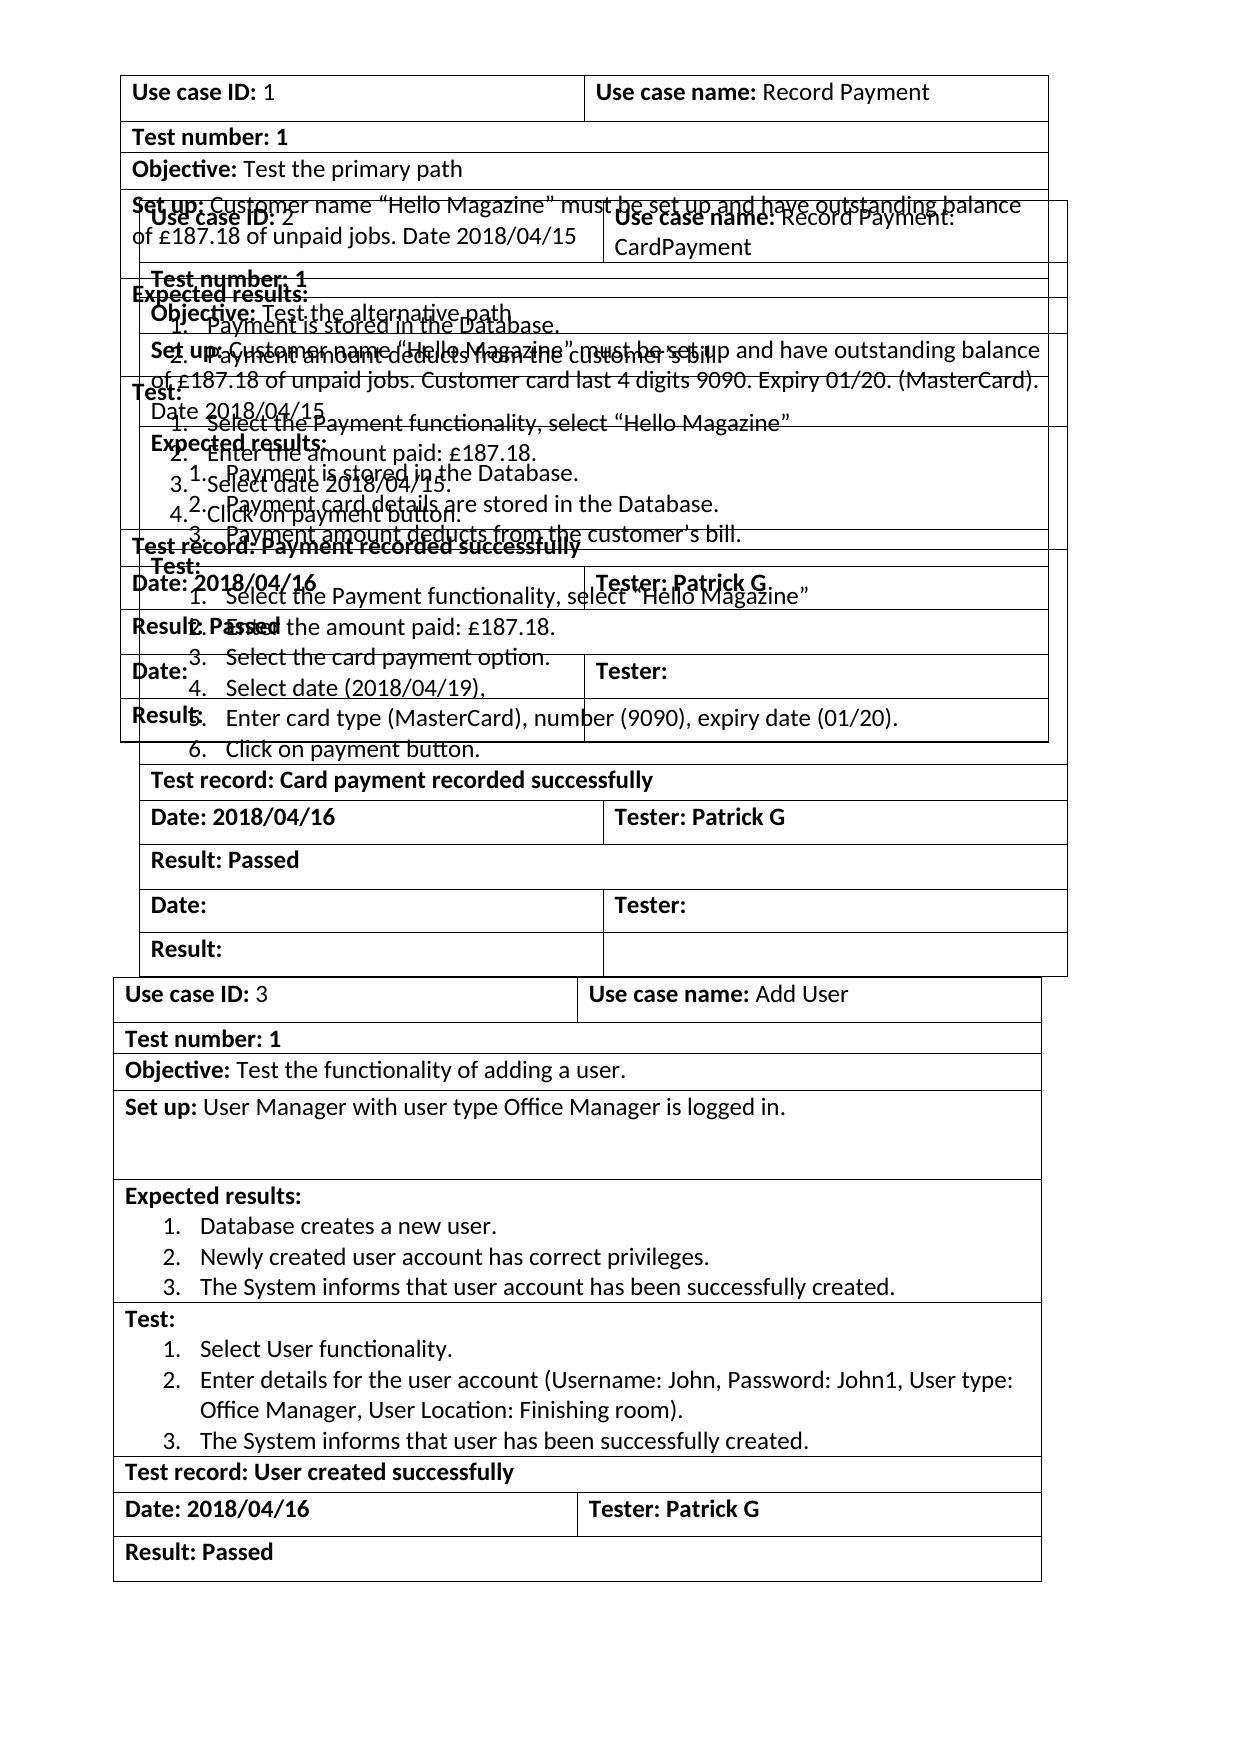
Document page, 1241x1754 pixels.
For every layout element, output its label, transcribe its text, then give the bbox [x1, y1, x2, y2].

table_header Use case name: Add User [578, 978, 1041, 1022]
table_cell Test: Select the Payment functionality, select “Hello Magazine” Enter the amount paid: £187.18. Select the card payment option. Select date (2018/04/19), Enter card type (MasterCard), number (9090), expiry date (01/20). Click on payment button. [140, 550, 1067, 763]
table_cell Date: 2018/04/16 [114, 1493, 577, 1536]
table_cell Test record: Card payment recorded successfully [140, 765, 1067, 800]
table_cell Objective: Test the alternative path [140, 298, 1067, 333]
table_header Use case name: Record Payment [585, 76, 1048, 121]
table_cell Date: [121, 655, 139, 698]
table_cell Result: Passed [140, 845, 1067, 888]
table_cell Date: 2018/04/16 [140, 801, 603, 843]
table_cell Result: [140, 933, 603, 976]
table_cell Objective: Test the primary path [121, 153, 1048, 188]
table_cell Test: Select User functionality. Enter details for the user account (Username: John, Password: John1, User type: Office Manager, User Location: Finishing room). The System informs that user has been successfully created. [114, 1303, 1041, 1456]
table_cell Test number: 1 [114, 1023, 1041, 1053]
table_cell Set up: Customer name “Hello Magazine” must be set up and have outstanding balance of £187.18 of unpaid jobs. Date 2018/04/15 [121, 190, 1048, 277]
table_cell [604, 933, 1067, 976]
table_cell Result: [121, 699, 139, 741]
table_cell Tester: Patrick G [604, 801, 1067, 843]
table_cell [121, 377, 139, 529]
table_header Use case name: Record Payment: CardPayment [604, 201, 1067, 262]
table_cell Set up: User Manager with user type Office Manager is logged in. [114, 1091, 1041, 1179]
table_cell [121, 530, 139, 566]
table_header Use case ID: 1 [121, 76, 584, 121]
table_cell Date: [140, 890, 603, 932]
table_cell Tester: Patrick G [578, 1493, 1041, 1536]
table_cell Set up: Customer name “Hello Magazine” must be set up and have outstanding balance of £187.18 of unpaid jobs. Customer card last 4 digits 9090. Expiry 01/20. (MasterCard). Date 2018/04/15 [140, 334, 1067, 426]
table_cell Objective: Test the functionality of adding a user. [114, 1054, 1041, 1090]
table_cell Test record: User created successfully [114, 1457, 1041, 1492]
table_header Use case ID: 2 [140, 201, 603, 262]
table_cell Tester: [604, 890, 1067, 932]
table_cell Expected results: Database creates a new user. Newly created user account has correct privileges. The System informs that user account has been successfully created. [114, 1180, 1041, 1302]
table_cell Test number: 1 [140, 263, 1067, 297]
table_cell Expected results: Payment is stored in the Database. Payment card details are stored in the Database. Payment amount deducts from the customer’s bill. [140, 427, 1067, 549]
table_cell Test number: 1 [121, 122, 1048, 152]
table_header Use case ID: 3 [114, 978, 577, 1022]
table_cell Result: Passed [114, 1537, 1041, 1581]
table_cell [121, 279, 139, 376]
